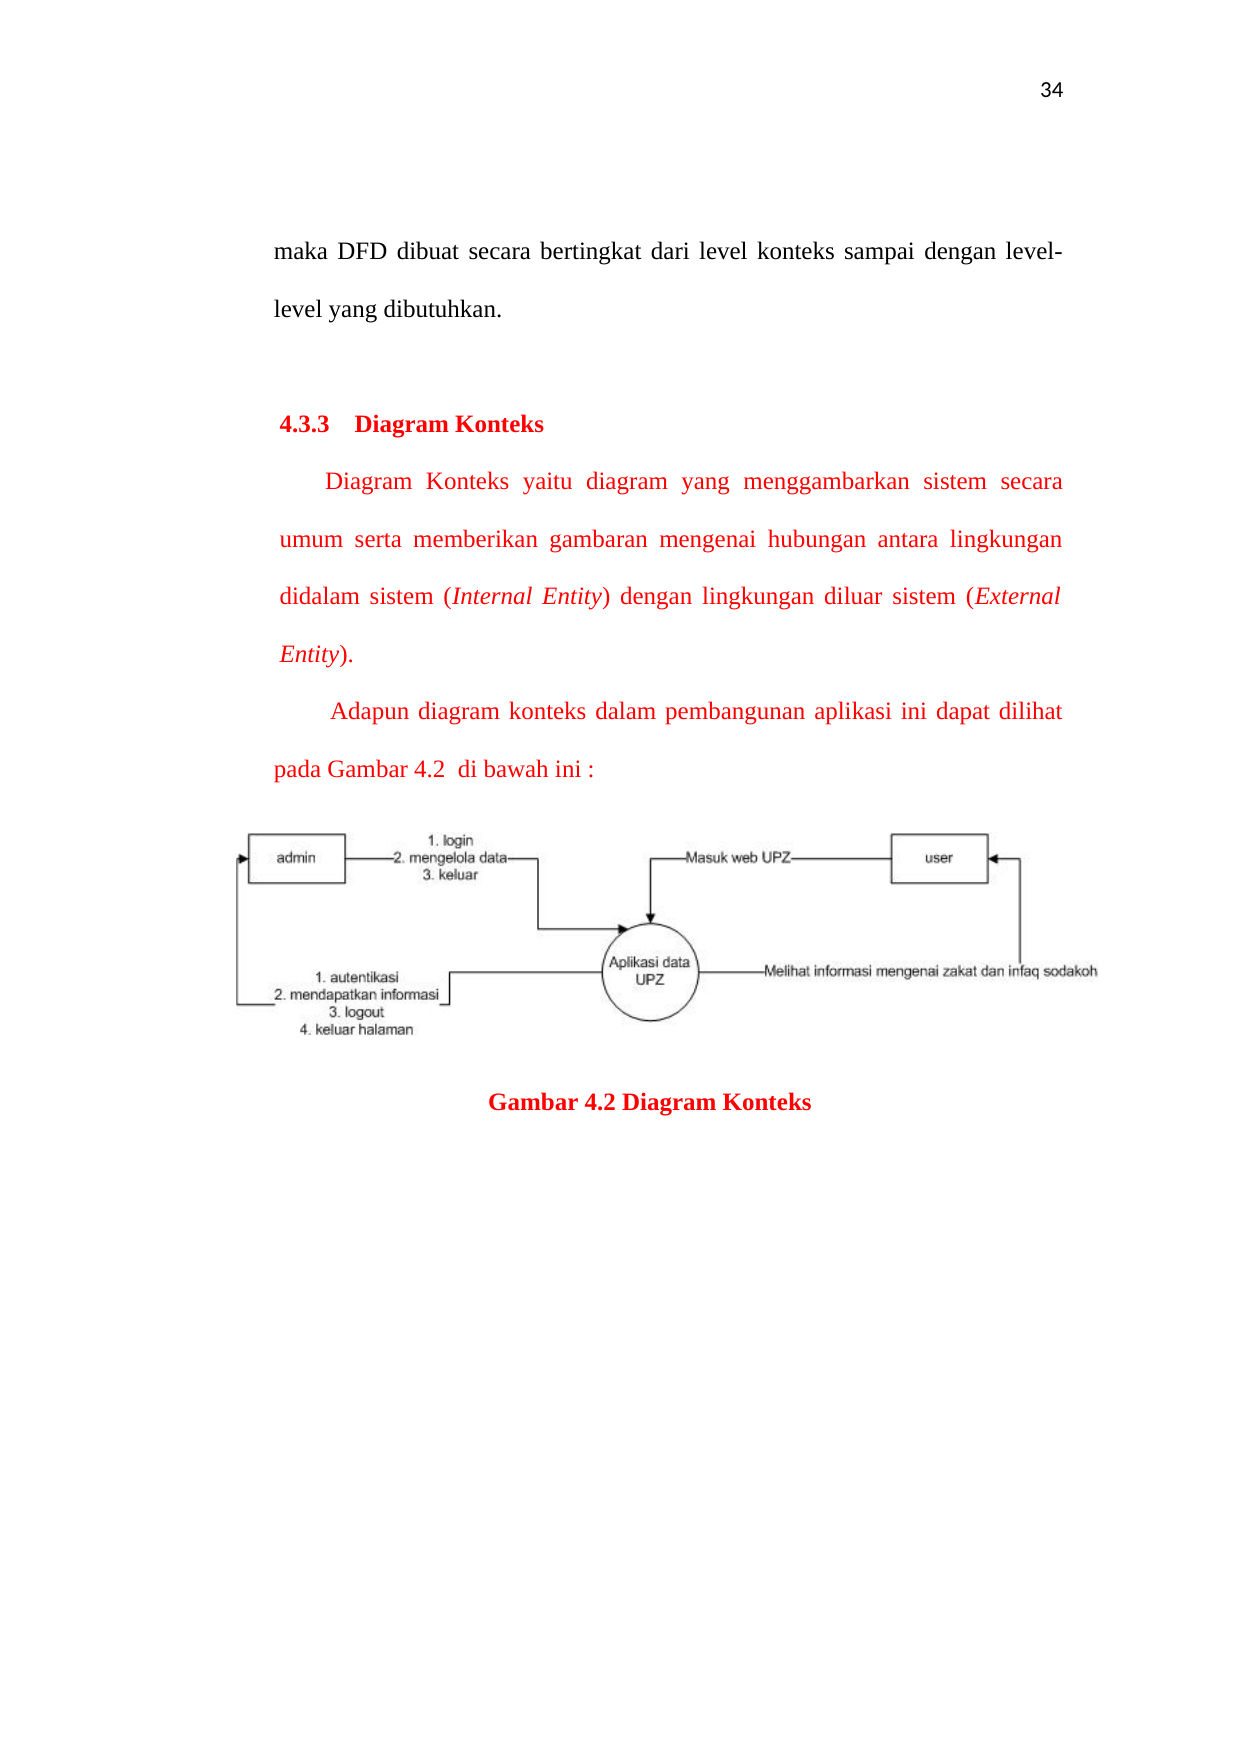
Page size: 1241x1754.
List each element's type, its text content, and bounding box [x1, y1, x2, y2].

text Gambar 4.2 Diagram Konteks [236, 1087, 1063, 1116]
list Adapun diagram konteks dalam pembangunan aplikasi ini dapat dilihat pada Gambar 4.2 di bawah ini : [274, 696, 1063, 782]
list Diagram Konteks yaitu diagram yang menggambarkan sistem secara umum serta memberikan gambaran mengenai hubungan antara lingkungan didalam sistem (Internal Entity) dengan lingkungan diluar sistem (External Entity). [279, 466, 1063, 667]
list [274, 236, 1063, 322]
picture [236, 832, 1099, 1039]
list Diagram Konteks [279, 409, 1063, 437]
